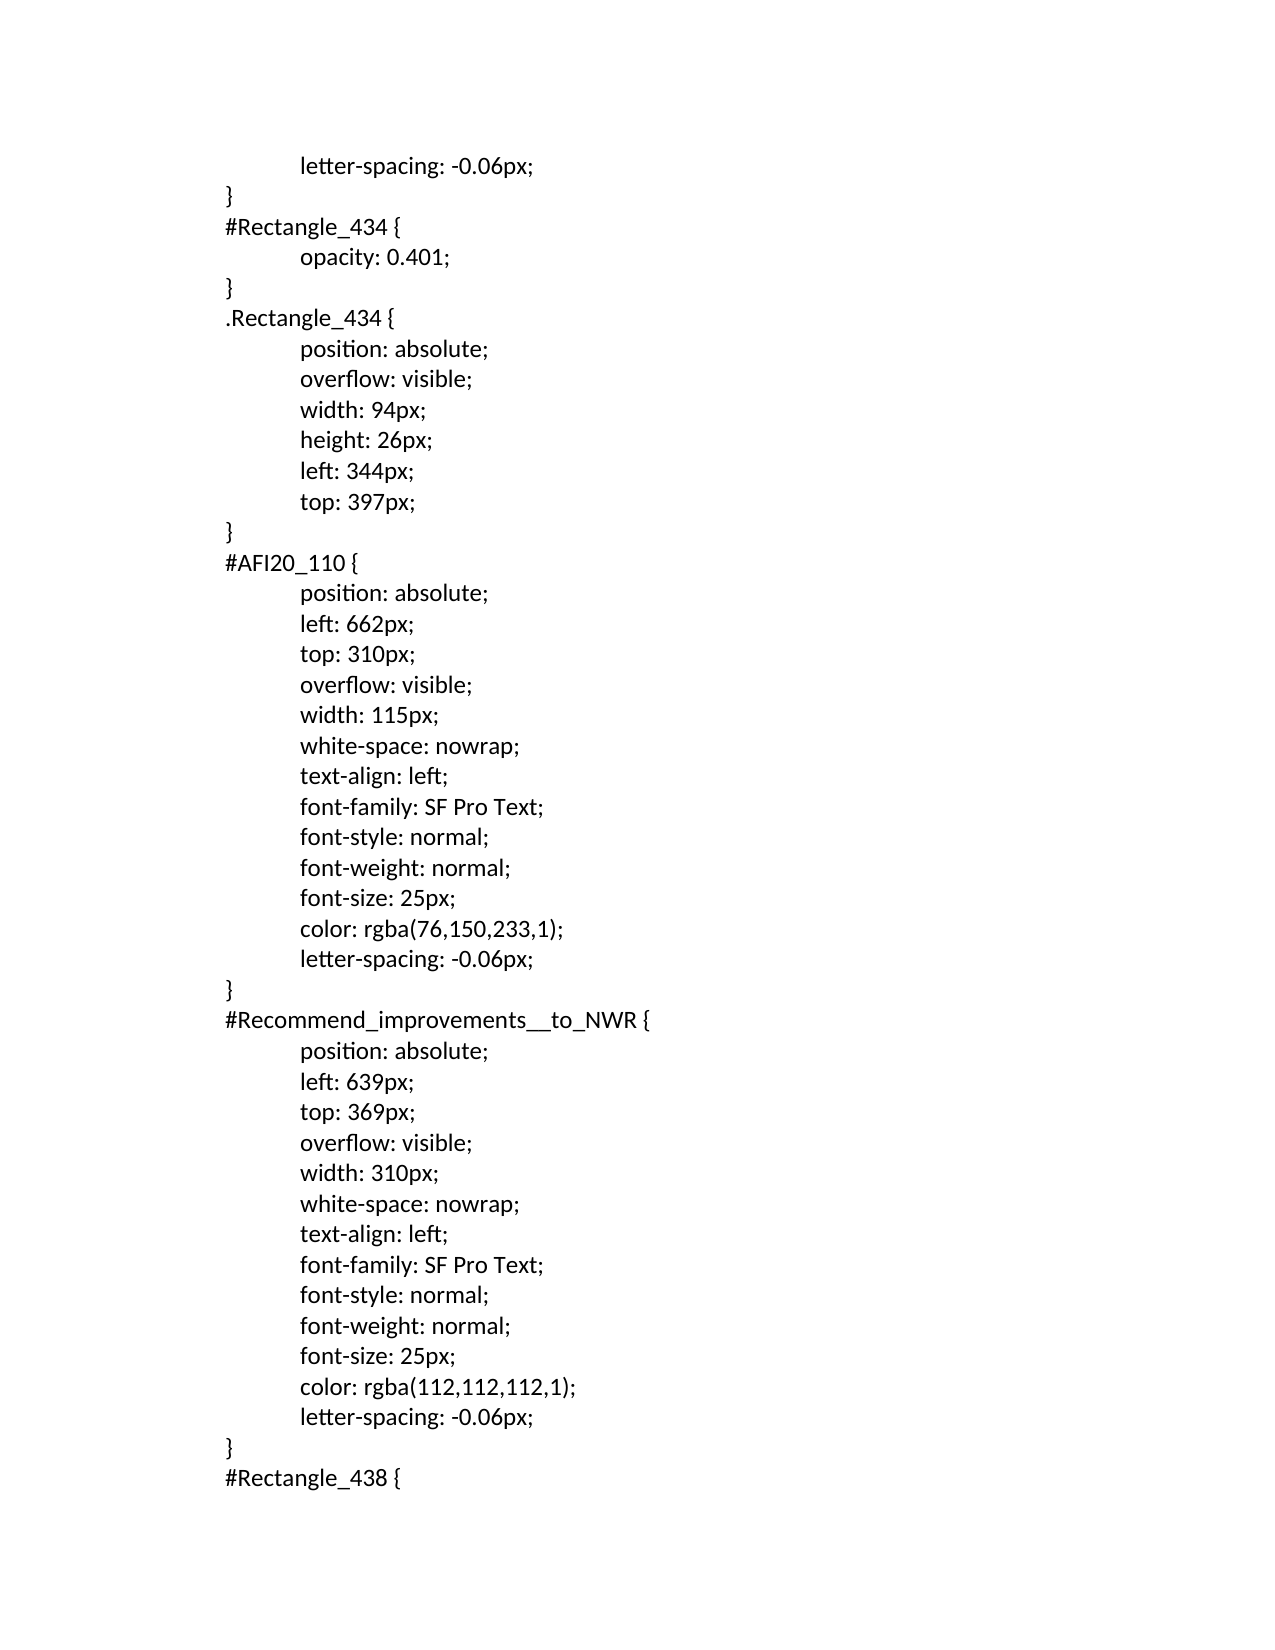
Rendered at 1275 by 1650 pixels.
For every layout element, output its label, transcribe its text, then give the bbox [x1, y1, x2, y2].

text } [150, 974, 1125, 1004]
text overflow: visible; [150, 669, 1125, 699]
text } [150, 516, 1125, 547]
text } [150, 272, 1125, 303]
text font-family: SF Pro Text; [150, 1249, 1125, 1279]
text font-size: 25px; [150, 1340, 1125, 1371]
text top: 397px; [150, 486, 1125, 516]
text font-family: SF Pro Text; [150, 791, 1125, 821]
text left: 344px; [150, 455, 1125, 486]
text } [150, 181, 1125, 211]
text text-align: left; [150, 760, 1125, 791]
text } [150, 1432, 1125, 1462]
text position: absolute; [150, 577, 1125, 608]
text font-size: 25px; [150, 882, 1125, 913]
text font-style: normal; [150, 1279, 1125, 1310]
text width: 310px; [150, 1157, 1125, 1188]
text font-weight: normal; [150, 852, 1125, 882]
text position: absolute; [150, 333, 1125, 364]
text letter-spacing: -0.06px; [150, 150, 1125, 181]
text left: 639px; [150, 1066, 1125, 1096]
text color: rgba(76,150,233,1); [150, 913, 1125, 943]
text width: 94px; [150, 394, 1125, 425]
text text-align: left; [150, 1218, 1125, 1249]
text white-space: nowrap; [150, 1188, 1125, 1218]
text color: rgba(112,112,112,1); [150, 1371, 1125, 1401]
text top: 310px; [150, 638, 1125, 669]
text overflow: visible; [150, 1127, 1125, 1157]
text width: 115px; [150, 699, 1125, 730]
text #AFI20_110 { [150, 547, 1125, 577]
text font-style: normal; [150, 821, 1125, 852]
text #Rectangle_438 { [150, 1462, 1125, 1493]
text .Rectangle_434 { [150, 303, 1125, 333]
text height: 26px; [150, 425, 1125, 455]
text position: absolute; [150, 1035, 1125, 1066]
text letter-spacing: -0.06px; [150, 943, 1125, 974]
text opacity: 0.401; [150, 242, 1125, 272]
text #Rectangle_434 { [150, 211, 1125, 242]
text left: 662px; [150, 608, 1125, 638]
text overflow: visible; [150, 364, 1125, 394]
text top: 369px; [150, 1096, 1125, 1127]
text #Recommend_improvements__to_NWR { [150, 1004, 1125, 1035]
text font-weight: normal; [150, 1310, 1125, 1340]
text white-space: nowrap; [150, 730, 1125, 760]
text letter-spacing: -0.06px; [150, 1401, 1125, 1432]
